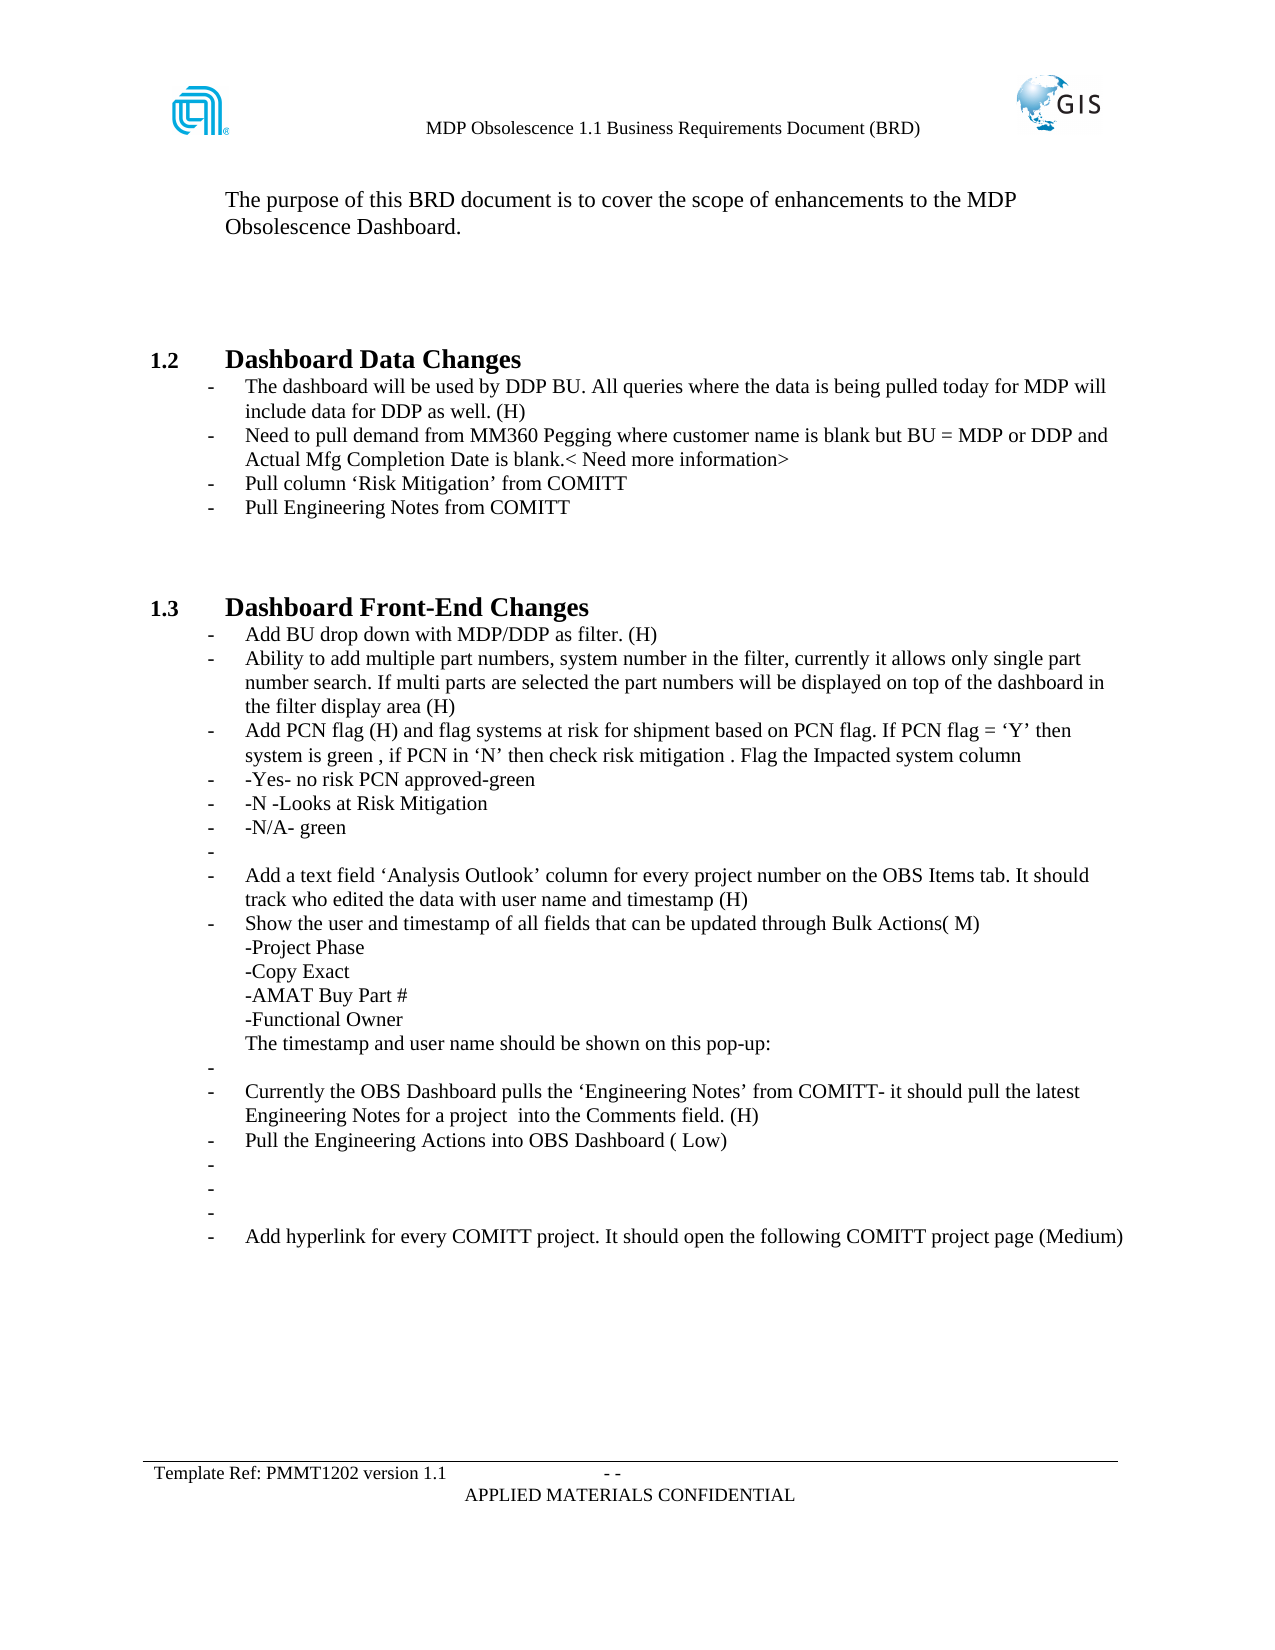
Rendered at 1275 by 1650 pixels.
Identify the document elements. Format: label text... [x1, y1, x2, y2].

list Pull Engineering Notes from COMITT [207, 495, 1125, 519]
list -N -Looks at Risk Mitigation [207, 791, 1125, 815]
picture [211, 86, 230, 135]
list -Functional Owner [245, 1007, 1125, 1031]
picture [176, 104, 204, 135]
list Add hyperlink for every COMITT project. It should open the following COMITT project page (Medium) [207, 1224, 1125, 1248]
list Add a text field ‘Analysis Outlook’ column for every project number on the OBS Items tab. It should track who edited the data with user name and timestamp (H) [207, 863, 1125, 911]
list Pull column ‘Risk Mitigation’ from COMITT [207, 471, 1125, 495]
list Show the user and timestamp of all fields that can be updated through Bulk Actions( M) [207, 911, 1125, 935]
list -Copy Exact [245, 959, 1125, 983]
list The dashboard will be used by DDP BU. All queries where the data is being pulled today for MDP will include data for DDP as well. (H) [207, 374, 1125, 423]
picture [172, 125, 182, 135]
list Need to pull demand from MM360 Pegging where customer name is blank but BU = MDP or DDP and Actual Mfg Completion Date is blank.< Need more information> [207, 423, 1125, 471]
list -Project Phase [245, 935, 1125, 959]
picture [172, 86, 218, 135]
list The timestamp and user name should be shown on this pop-up: [245, 1031, 1125, 1055]
picture [1016, 75, 1103, 135]
subtitle Dashboard Data Changes [150, 343, 1125, 374]
list Pull the Engineering Actions into OBS Dashboard ( Low) [207, 1127, 1125, 1152]
list Add PCN flag (H) and flag systems at risk for shipment based on PCN flag. If PCN flag = ‘Y’ then system is green , if PCN in ‘N’ then check risk mitigation . Flag the Impacted system column [207, 718, 1125, 767]
list -Yes- no risk PCN approved-green [207, 767, 1125, 791]
text The purpose of this BRD document is to cover the scope of enhancements to the MDP Obsolescence Dashboard. [225, 187, 1125, 239]
list -N/A- green [207, 815, 1125, 839]
list -AMAT Buy Part # [245, 983, 1125, 1007]
list Currently the OBS Dashboard pulls the ‘Engineering Notes’ from COMITT- it should pull the latest Engineering Notes for a project into the Comments field. (H) [207, 1079, 1125, 1127]
list Add BU drop down with MDP/DDP as filter. (H) [207, 622, 1125, 646]
subtitle Dashboard Front-End Changes [150, 591, 1125, 622]
list Ability to add multiple part numbers, system number in the filter, currently it allows only single part number search. If multi parts are selected the part numbers will be displayed on top of the dashboard in the filter display area (H) [207, 646, 1125, 718]
